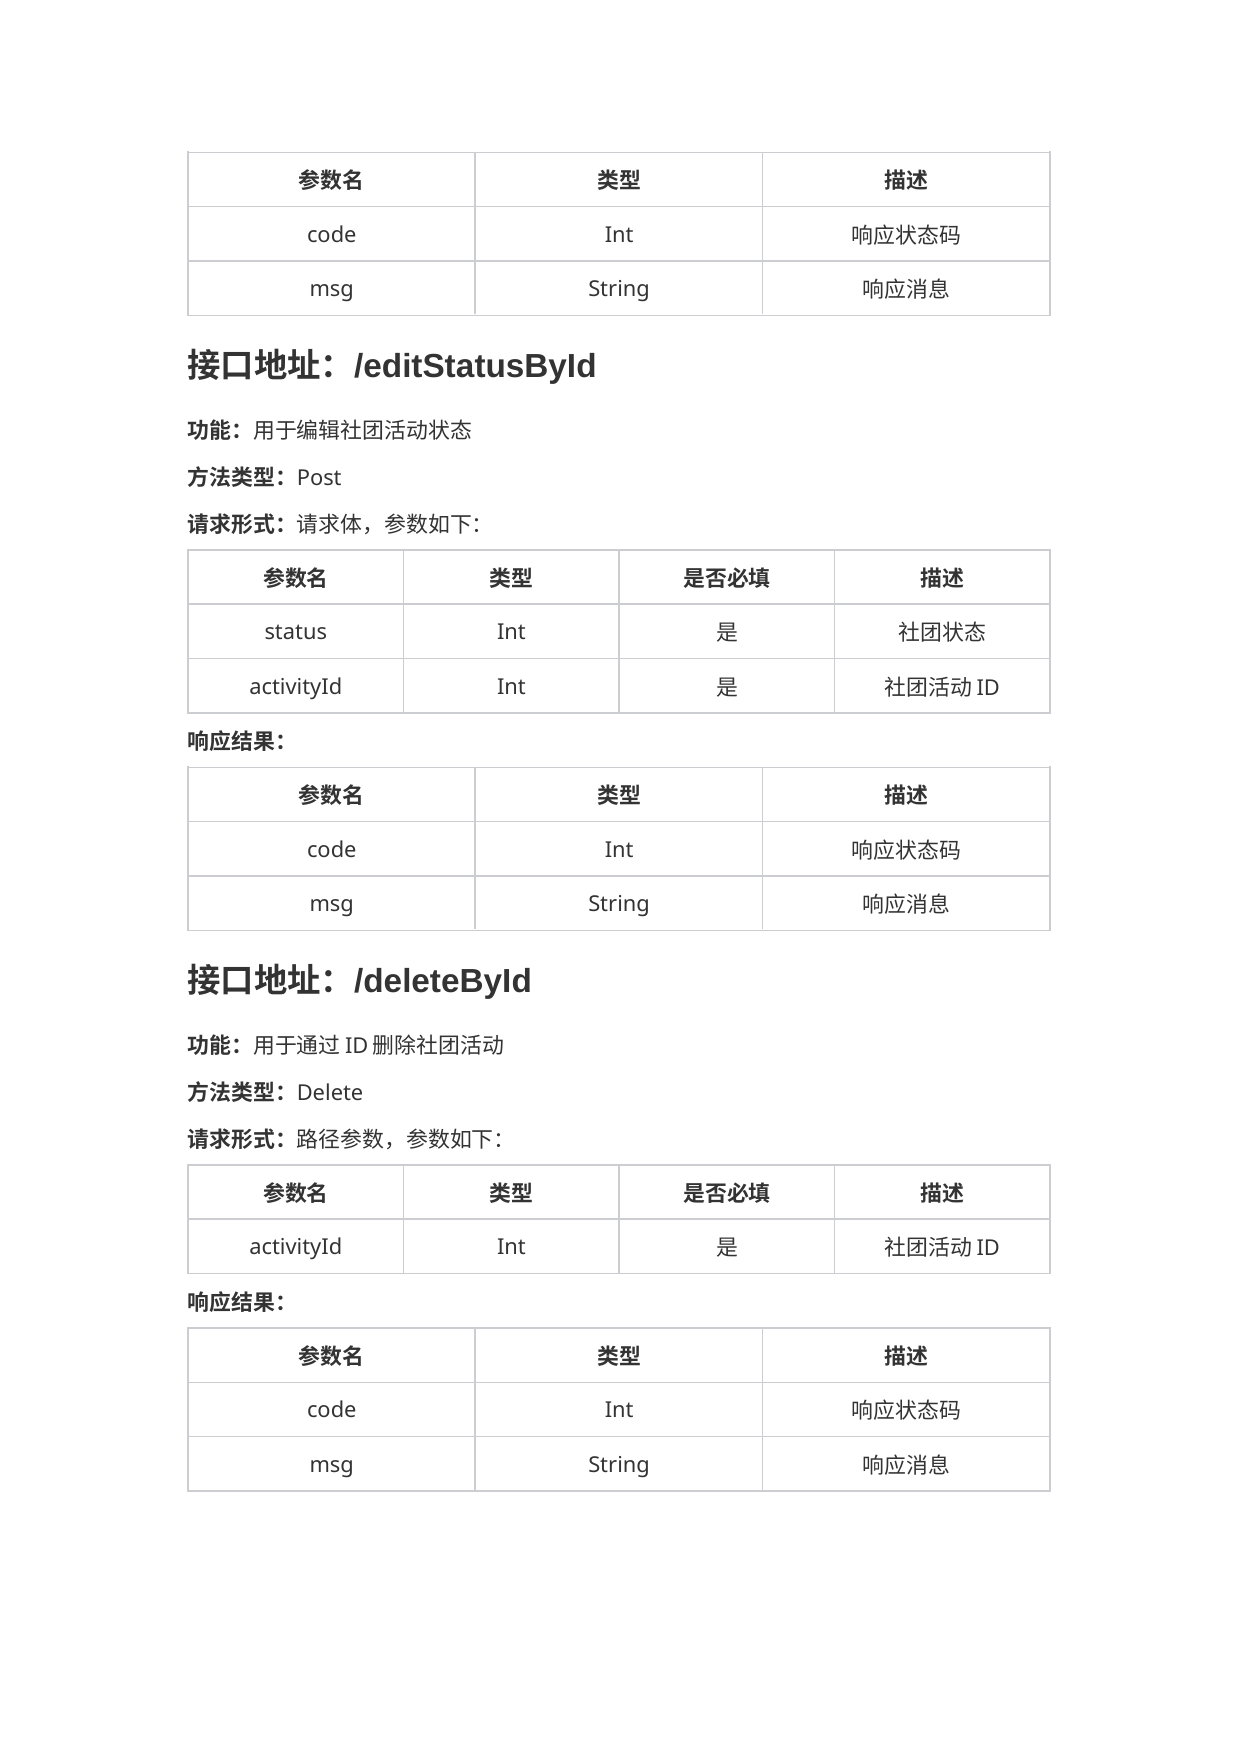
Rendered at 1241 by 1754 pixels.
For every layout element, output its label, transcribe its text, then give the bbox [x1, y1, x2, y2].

table_header 参数名 [189, 551, 403, 603]
table_cell 响应消息 [763, 262, 1049, 314]
table_cell 是 [620, 659, 834, 712]
subtitle 接口地址：/editStatusById [187, 322, 1053, 403]
list 请求形式：路径参数，参数如下： [187, 1117, 1053, 1158]
list 方法类型：Delete [187, 1071, 1053, 1111]
table_cell activityId [189, 659, 403, 712]
table_header 类型 [476, 153, 762, 206]
table_header 是否必填 [620, 1166, 834, 1218]
list 响应结果： [187, 1280, 1053, 1321]
table_cell 社团状态 [835, 605, 1049, 658]
table_header 描述 [763, 153, 1049, 206]
table_header 参数名 [189, 1329, 474, 1381]
table_header 描述 [835, 551, 1049, 603]
table_cell 社团活动ID [835, 1220, 1049, 1273]
table_cell status [189, 605, 403, 658]
table_header 类型 [476, 768, 762, 821]
table_header 描述 [835, 1166, 1049, 1218]
table_cell 响应状态码 [763, 207, 1049, 260]
table_cell Int [476, 822, 762, 875]
table_header 类型 [476, 1329, 762, 1381]
table_header 类型 [404, 551, 618, 603]
table_header 参数名 [189, 1166, 403, 1218]
table_cell String [476, 262, 762, 314]
table_cell msg [189, 877, 474, 929]
table_cell 是 [620, 1220, 834, 1273]
list 响应结果： [187, 720, 1053, 760]
table_cell Int [476, 1383, 762, 1436]
table_cell Int [476, 207, 762, 260]
list 请求形式：请求体，参数如下： [187, 502, 1053, 543]
list 功能：用于通过ID删除社团活动 [187, 1024, 1053, 1064]
table_header 参数名 [189, 768, 474, 821]
list 功能：用于编辑社团活动状态 [187, 409, 1053, 449]
list 方法类型：Post [187, 456, 1053, 496]
table_cell 社团活动ID [835, 659, 1049, 712]
table_cell code [189, 1383, 474, 1436]
table_cell msg [189, 262, 474, 314]
table_header 描述 [763, 1329, 1049, 1381]
table_cell 响应状态码 [763, 1383, 1049, 1436]
table_header 是否必填 [620, 551, 834, 603]
table_cell 响应状态码 [763, 822, 1049, 875]
table_cell 响应消息 [763, 1437, 1049, 1490]
table_cell String [476, 1437, 762, 1490]
table_cell Int [404, 1220, 618, 1273]
table_header 类型 [404, 1166, 618, 1218]
table_header 参数名 [189, 153, 474, 206]
table_header 描述 [763, 768, 1049, 821]
table_cell code [189, 822, 474, 875]
table_cell String [476, 877, 762, 929]
table_cell 是 [620, 605, 834, 658]
table_cell Int [404, 605, 618, 658]
table_cell Int [404, 659, 618, 712]
table_cell code [189, 207, 474, 260]
table_cell msg [189, 1437, 474, 1490]
table_cell activityId [189, 1220, 403, 1273]
subtitle 接口地址：/deleteById [187, 937, 1053, 1018]
table_cell 响应消息 [763, 877, 1049, 929]
